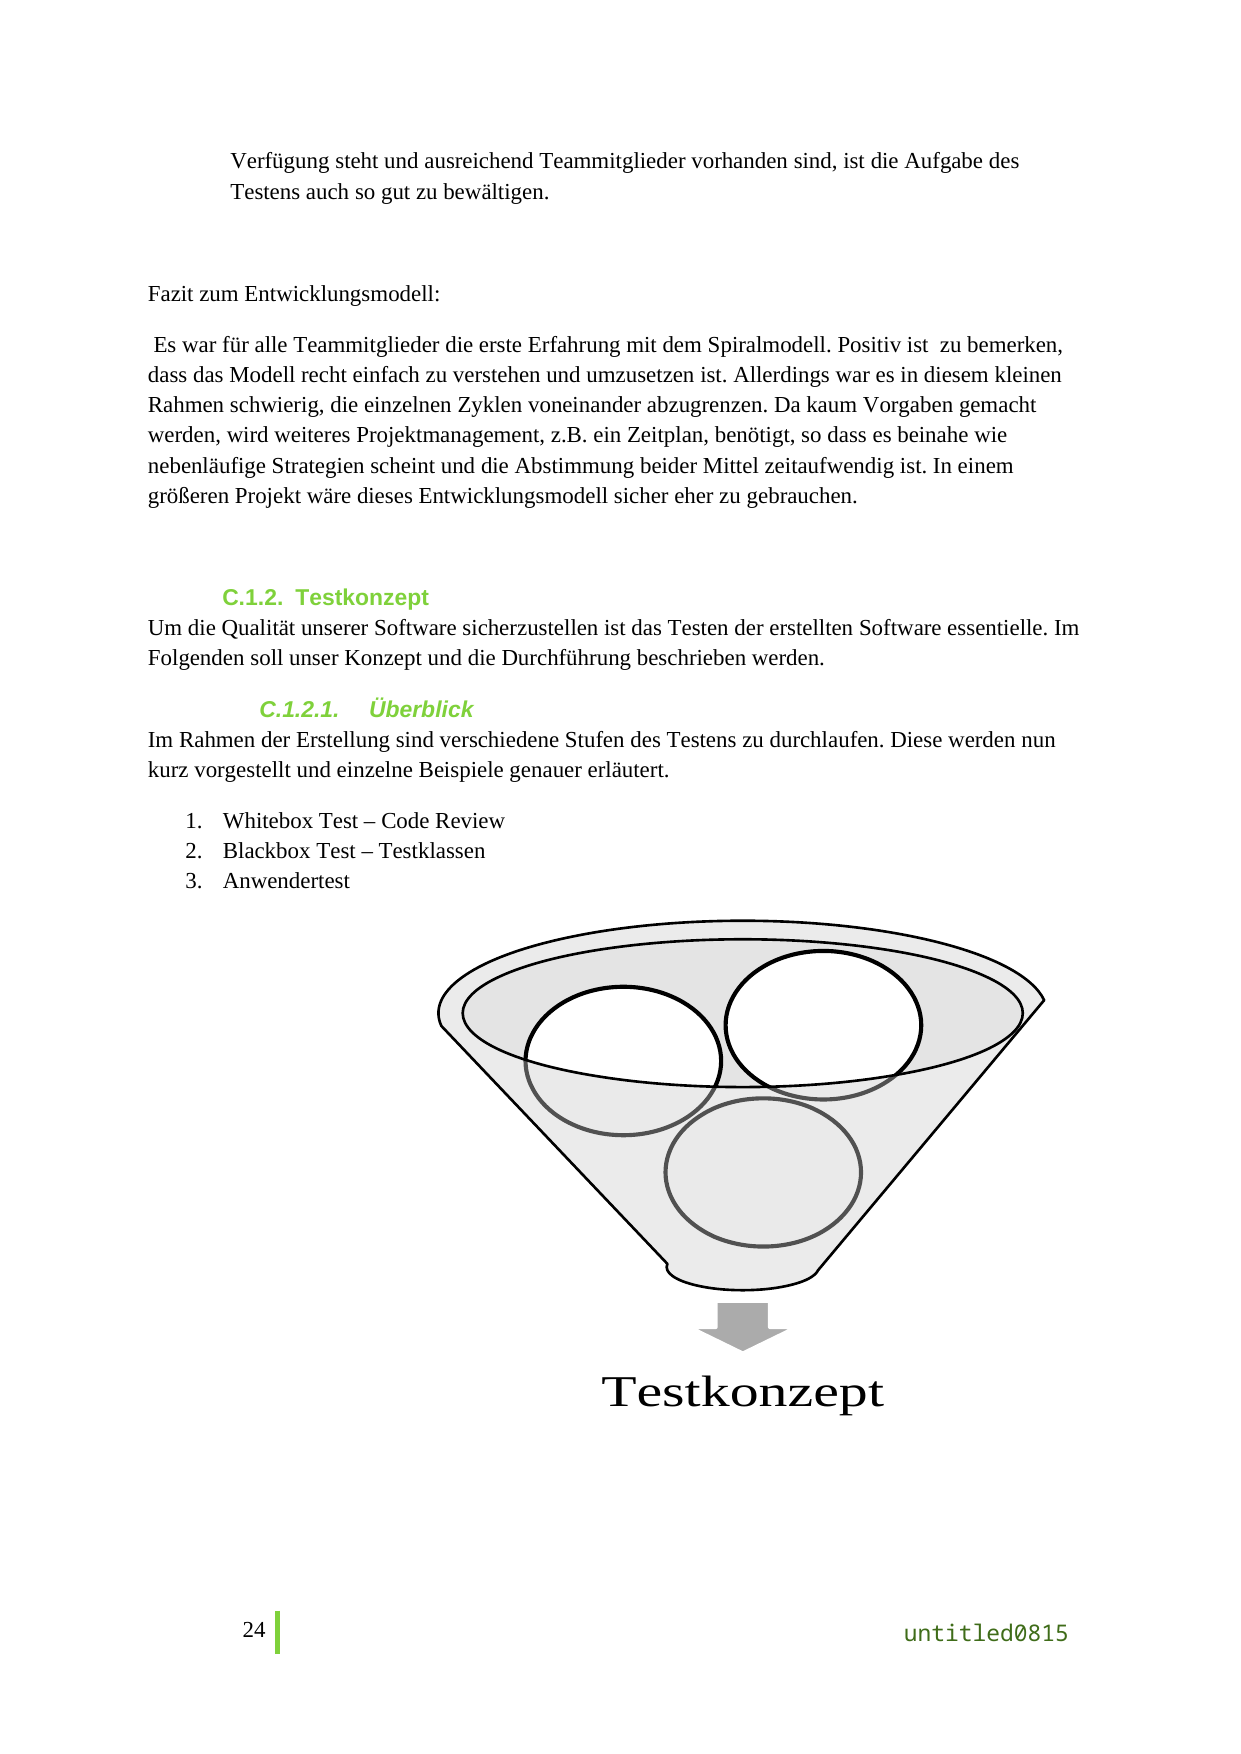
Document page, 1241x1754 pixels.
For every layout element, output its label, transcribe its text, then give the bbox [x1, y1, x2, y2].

list Whitebox Test – Code Review [185, 807, 1093, 833]
text Im Rahmen der Erstellung sind verschiedene Stufen des Testens zu durchlaufen. Diese werden nun kurz vorgestellt und einzelne Beispiele genauer erläutert. [148, 726, 1093, 782]
text Um die Qualität unserer Software sicherzustellen ist das Testen der erstellten Software essentielle. Im Folgenden soll unser Konzept und die Durchführung beschrieben werden. [148, 614, 1093, 671]
subtitle Testkonzept [222, 584, 1093, 610]
text Fazit zum Entwicklungsmodell: [148, 280, 1093, 306]
list Blackbox Test – Testklassen [185, 837, 1093, 863]
subtitle Überblick [259, 696, 1093, 722]
text Es war für alle Teammitglieder die erste Erfahrung mit dem Spiralmodell. Positiv ist zu bemerken, dass das Modell recht einfach zu verstehen und umzusetzen ist. Allerdings war es in diesem kleinen Rahmen schwierig, die einzelnen Zyklen voneinander abzugrenzen. Da kaum Vorgaben gemacht werden, wird weiteres Projektmanagement, z.B. ein Zeitplan, benötigt, so dass es beinahe wie nebenläufige Strategien scheint und die Abstimmung beider Mittel zeitaufwendig ist. In einem größeren Projekt wäre dieses Entwicklungsmodell sicher eher zu gebrauchen. [148, 331, 1093, 508]
list Anwendertest [185, 867, 1093, 894]
